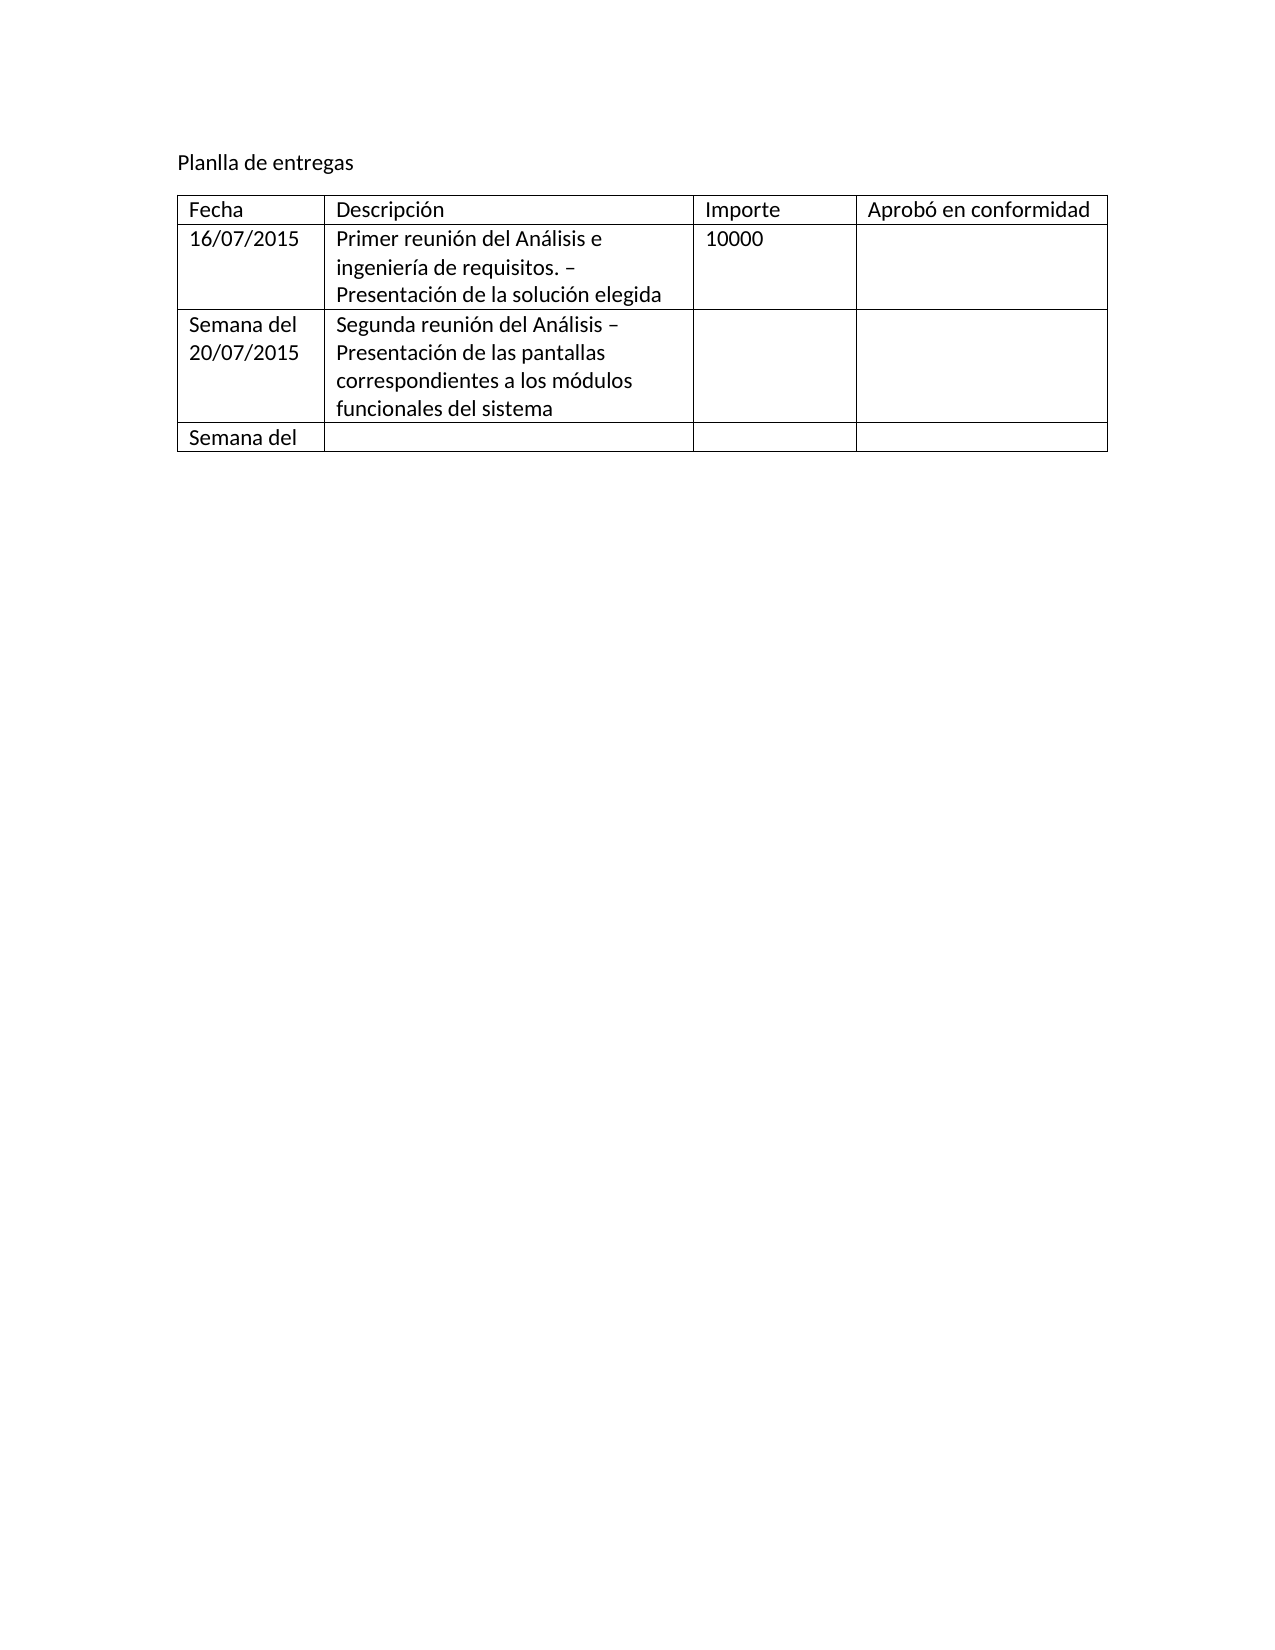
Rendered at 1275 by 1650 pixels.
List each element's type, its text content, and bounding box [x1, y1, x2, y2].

table_cell [857, 225, 1107, 309]
table_cell [325, 423, 693, 451]
table_cell Segunda reunión del Análisis – Presentación de las pantallas correspondientes a los módulos funcionales del sistema [325, 310, 693, 422]
table_header Aprobó en conformidad [857, 196, 1107, 223]
table_header Importe [694, 196, 856, 223]
table_cell Semana del 20/07/2015 [178, 310, 324, 422]
table_header Descripción [325, 196, 693, 223]
text Planlla de entregas [177, 148, 1098, 176]
table_cell [857, 310, 1107, 422]
table_cell Semana del [178, 423, 324, 451]
table_header Fecha [178, 196, 324, 223]
table_cell [857, 423, 1107, 451]
table_cell 16/07/2015 [178, 225, 324, 309]
table_cell [694, 310, 856, 422]
table_cell 10000 [694, 225, 856, 309]
table_cell [694, 423, 856, 451]
table_cell Primer reunión del Análisis e ingeniería de requisitos. – Presentación de la solución elegida [325, 225, 693, 309]
